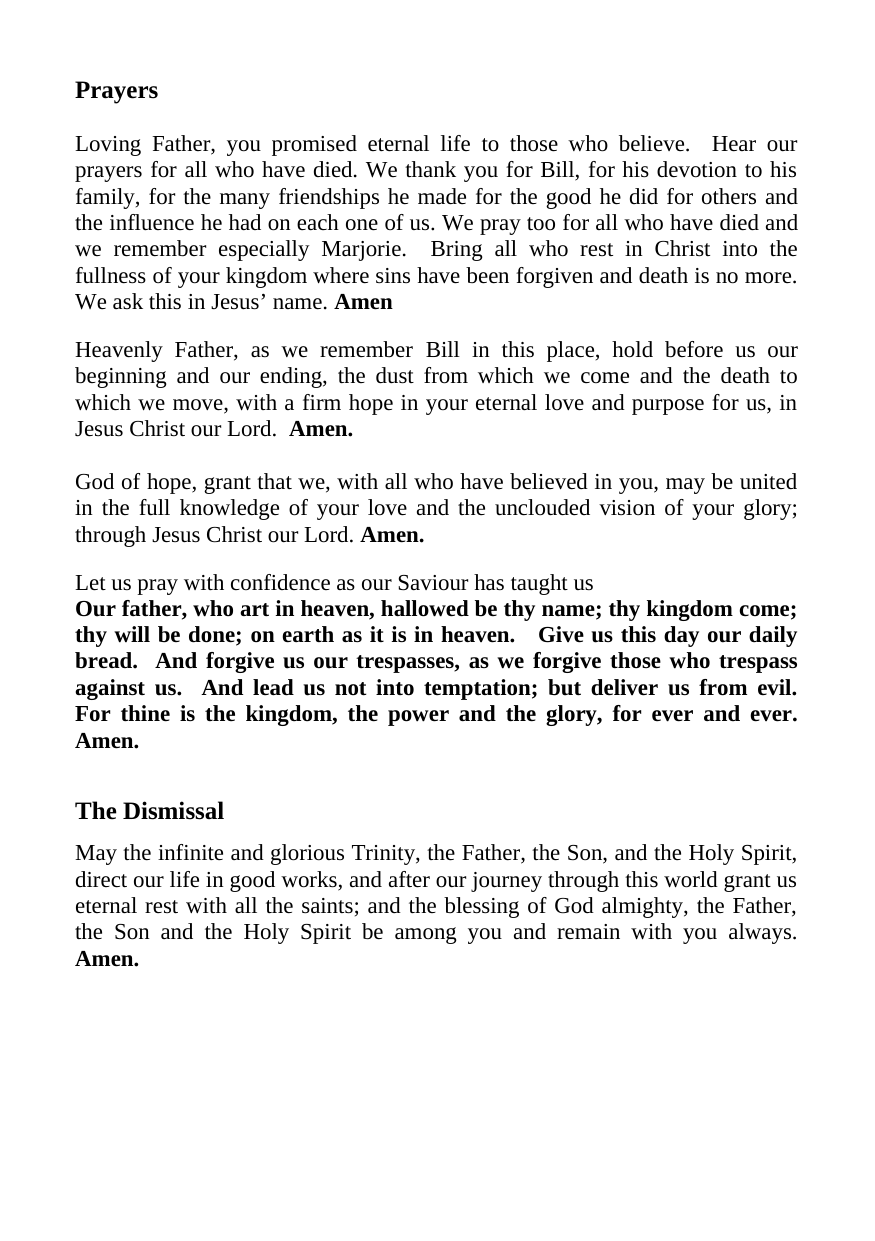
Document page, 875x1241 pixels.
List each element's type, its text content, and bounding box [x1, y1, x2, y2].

text Let us pray with confidence as our Saviour has taught us [75, 568, 799, 595]
text Loving Father, you promised eternal life to those who believe. Hear our prayers for all who have died. We thank you for Bill, for his devotion to his family, for the many friendships he made for the good he did for others and the influence he had on each one of us. We pray too for all who have died and we remember especially Marjorie. Bring all who rest in Christ into the fullness of your kingdom where sins have been forgiven and death is no more. We ask this in Jesus’ name. Amen [75, 130, 799, 314]
text May the infinite and glorious Trinity, the Father, the Son, and the Holy Spirit, direct our life in good works, and after our journey through this world grant us eternal rest with all the saints; and the blessing of God almighty, the Father, the Son and the Holy Spirit be among you and remain with you always. Amen. [75, 839, 799, 971]
text God of hope, grant that we, with all who have believed in you, may be united in the full knowledge of your love and the unclouded vision of your glory; through Jesus Christ our Lord. Amen. [75, 468, 799, 547]
text Our father, who art in heaven, hallowed be thy name; thy kingdom come; thy will be done; on earth as it is in heaven. Give us this day our daily bread. And forgive us our trespasses, as we forgive those who trespass against us. And lead us not into temptation; but deliver us from evil. For thine is the kingdom, the power and the glory, for ever and ever. Amen. [75, 595, 799, 753]
text Heavenly Father, as we remember Bill in this place, hold before us our beginning and our ending, the dust from which we come and the death to which we move, with a firm hope in your eternal love and purpose for us, in Jesus Christ our Lord. Amen. [75, 336, 799, 442]
subtitle Prayers [75, 75, 799, 104]
subtitle The Dismissal [75, 796, 799, 825]
